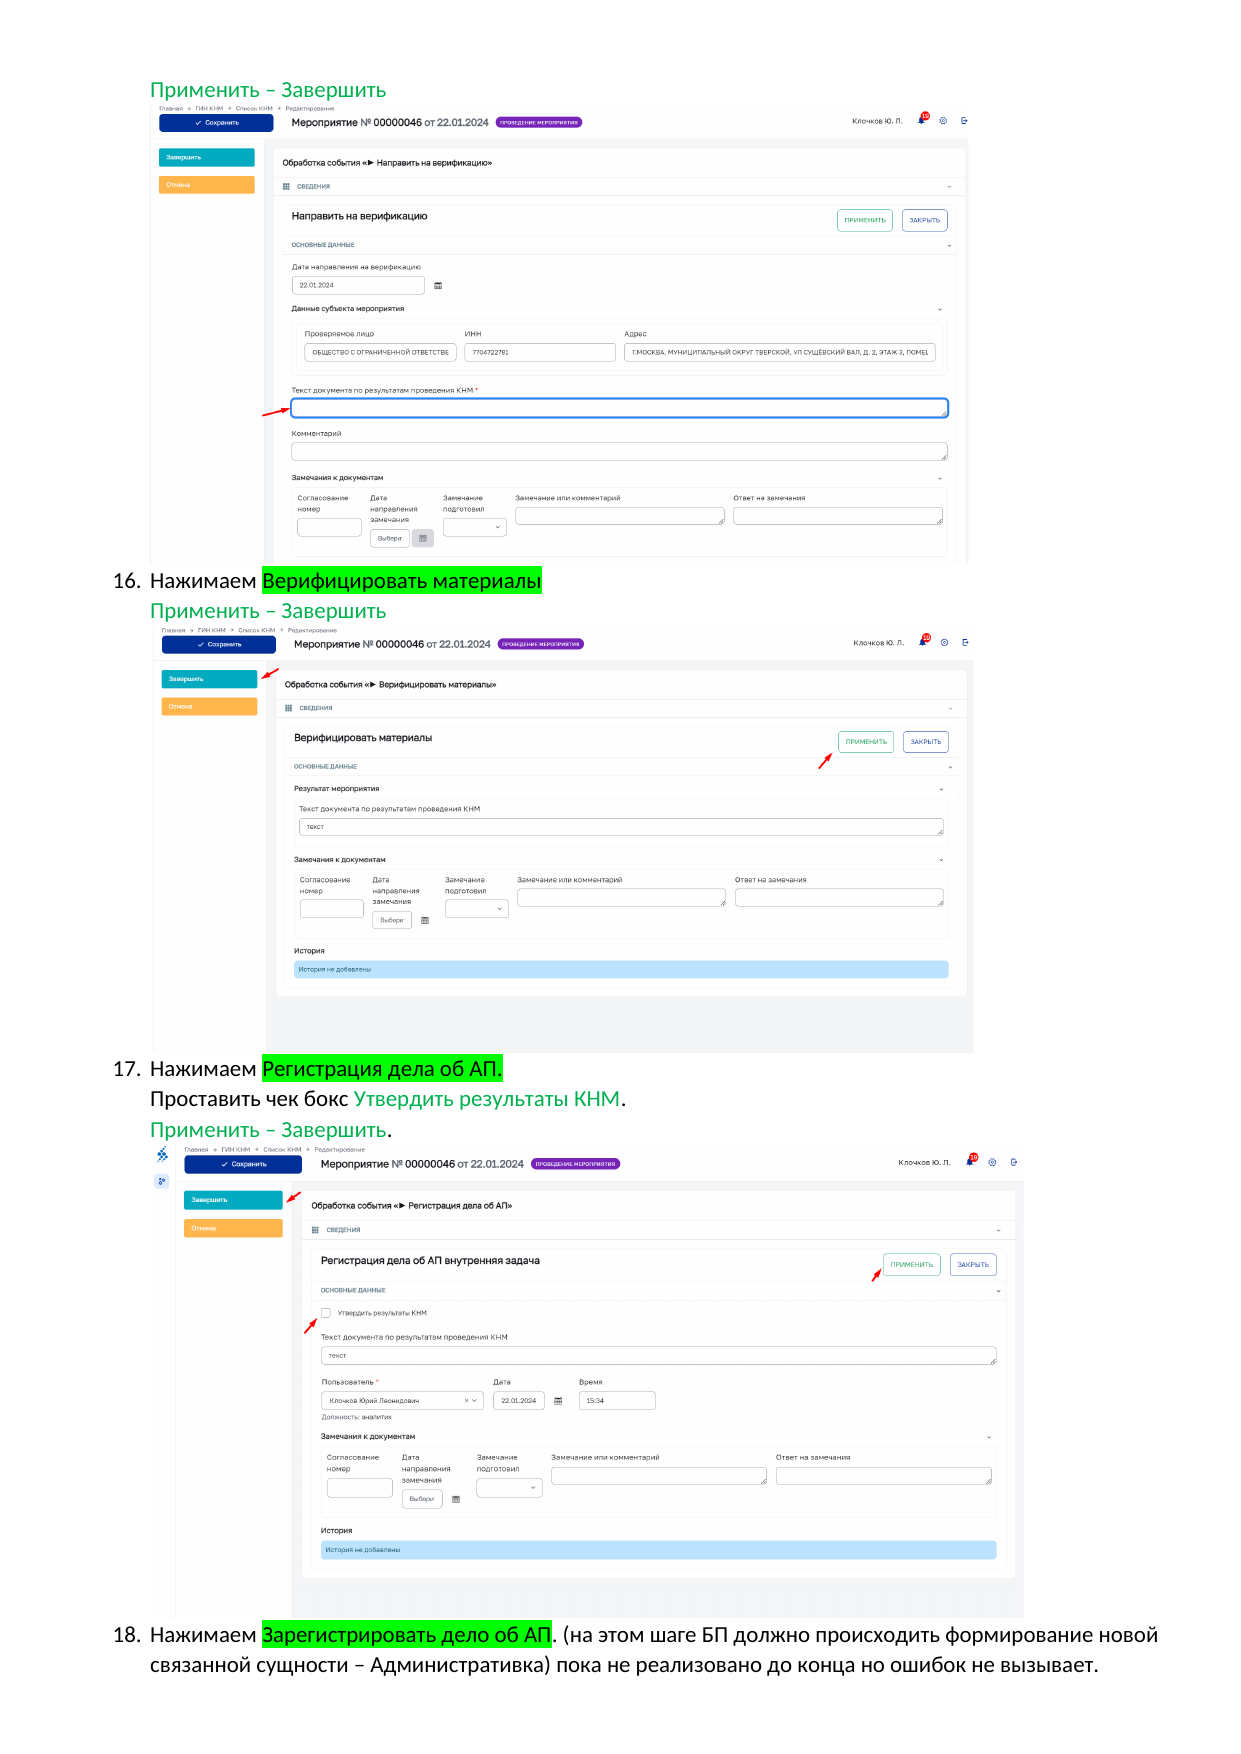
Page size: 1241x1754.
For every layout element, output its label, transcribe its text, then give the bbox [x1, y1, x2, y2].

picture [150, 626, 974, 1053]
list Нажимаем Зарегистрировать дело об АП. (на этом шаге БП должно происходить формирование новой связанной сущности – Административка) пока не реализовано до конца но ошибок не вызывает. [112, 1620, 1165, 1678]
picture [150, 105, 969, 564]
picture [150, 1145, 1024, 1618]
